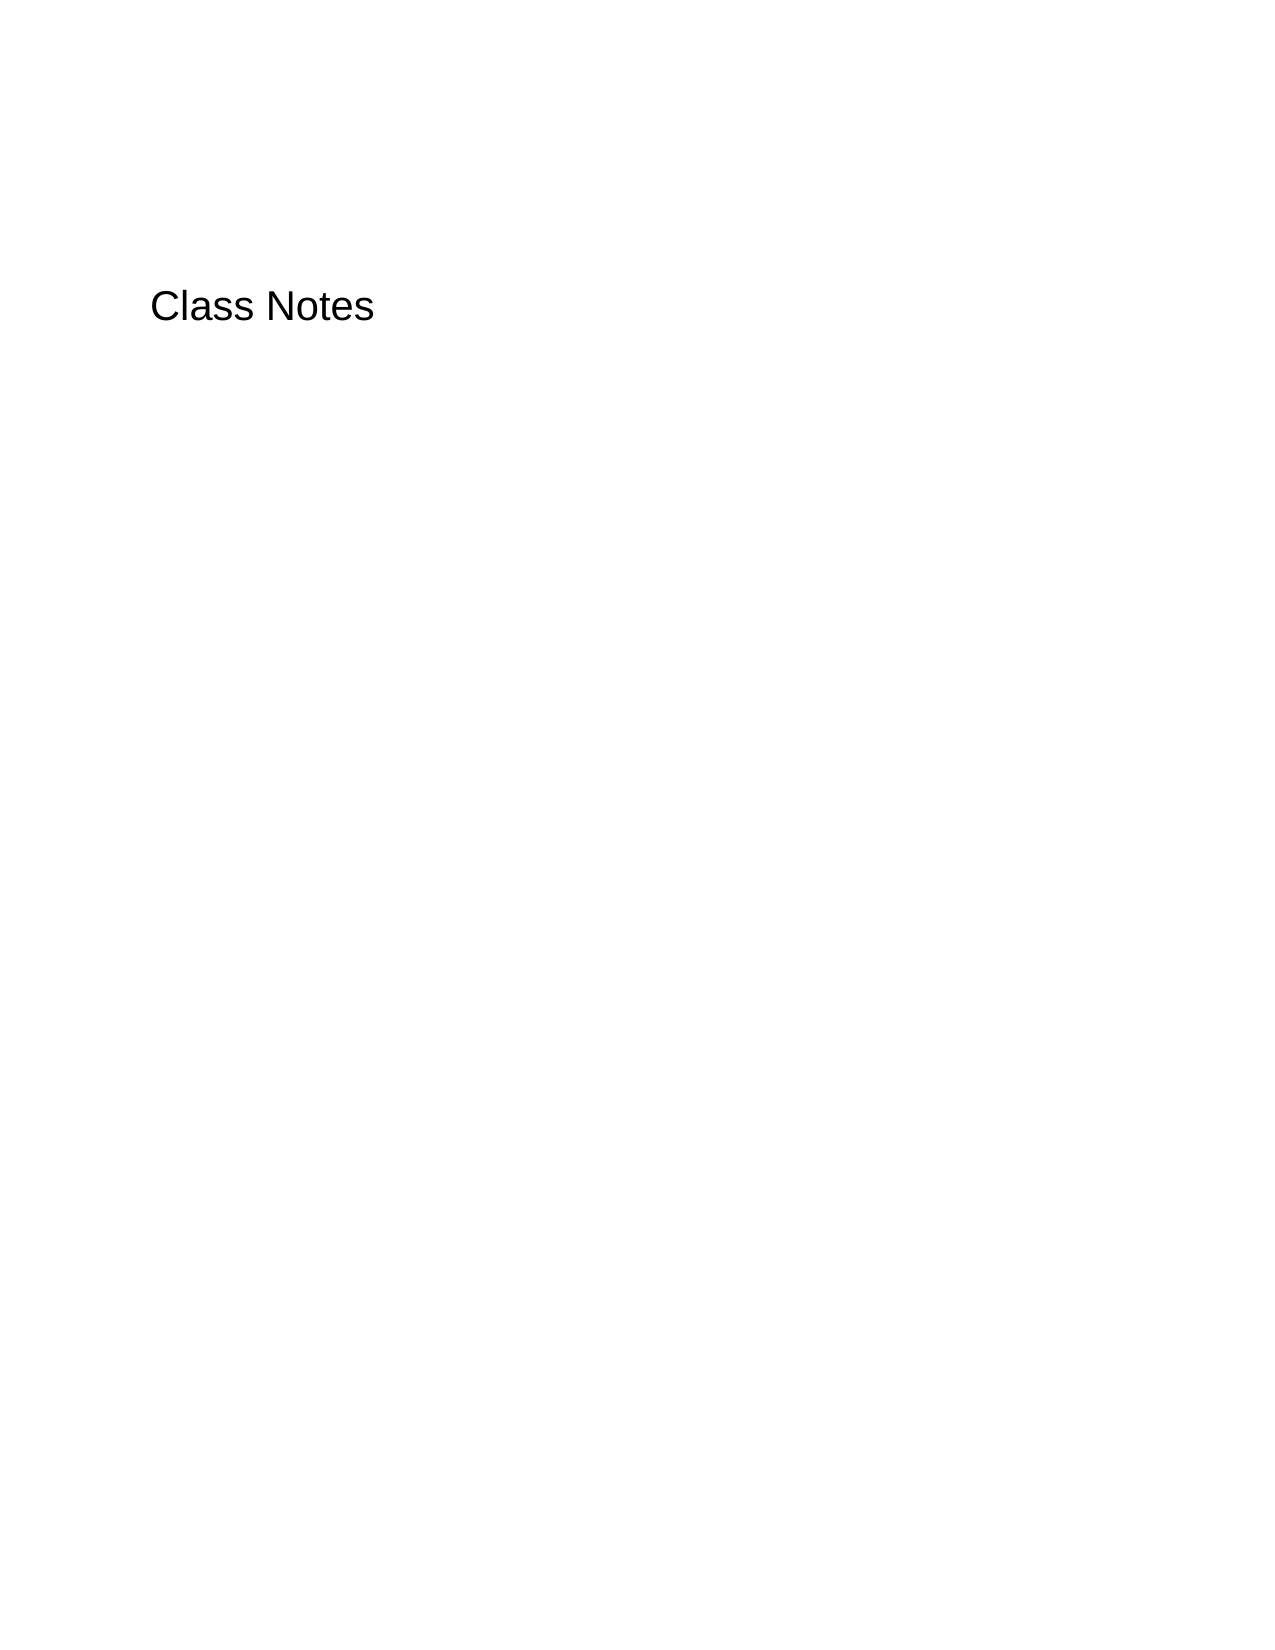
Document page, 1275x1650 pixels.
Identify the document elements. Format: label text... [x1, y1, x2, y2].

subtitle Class Notes [150, 281, 1125, 329]
